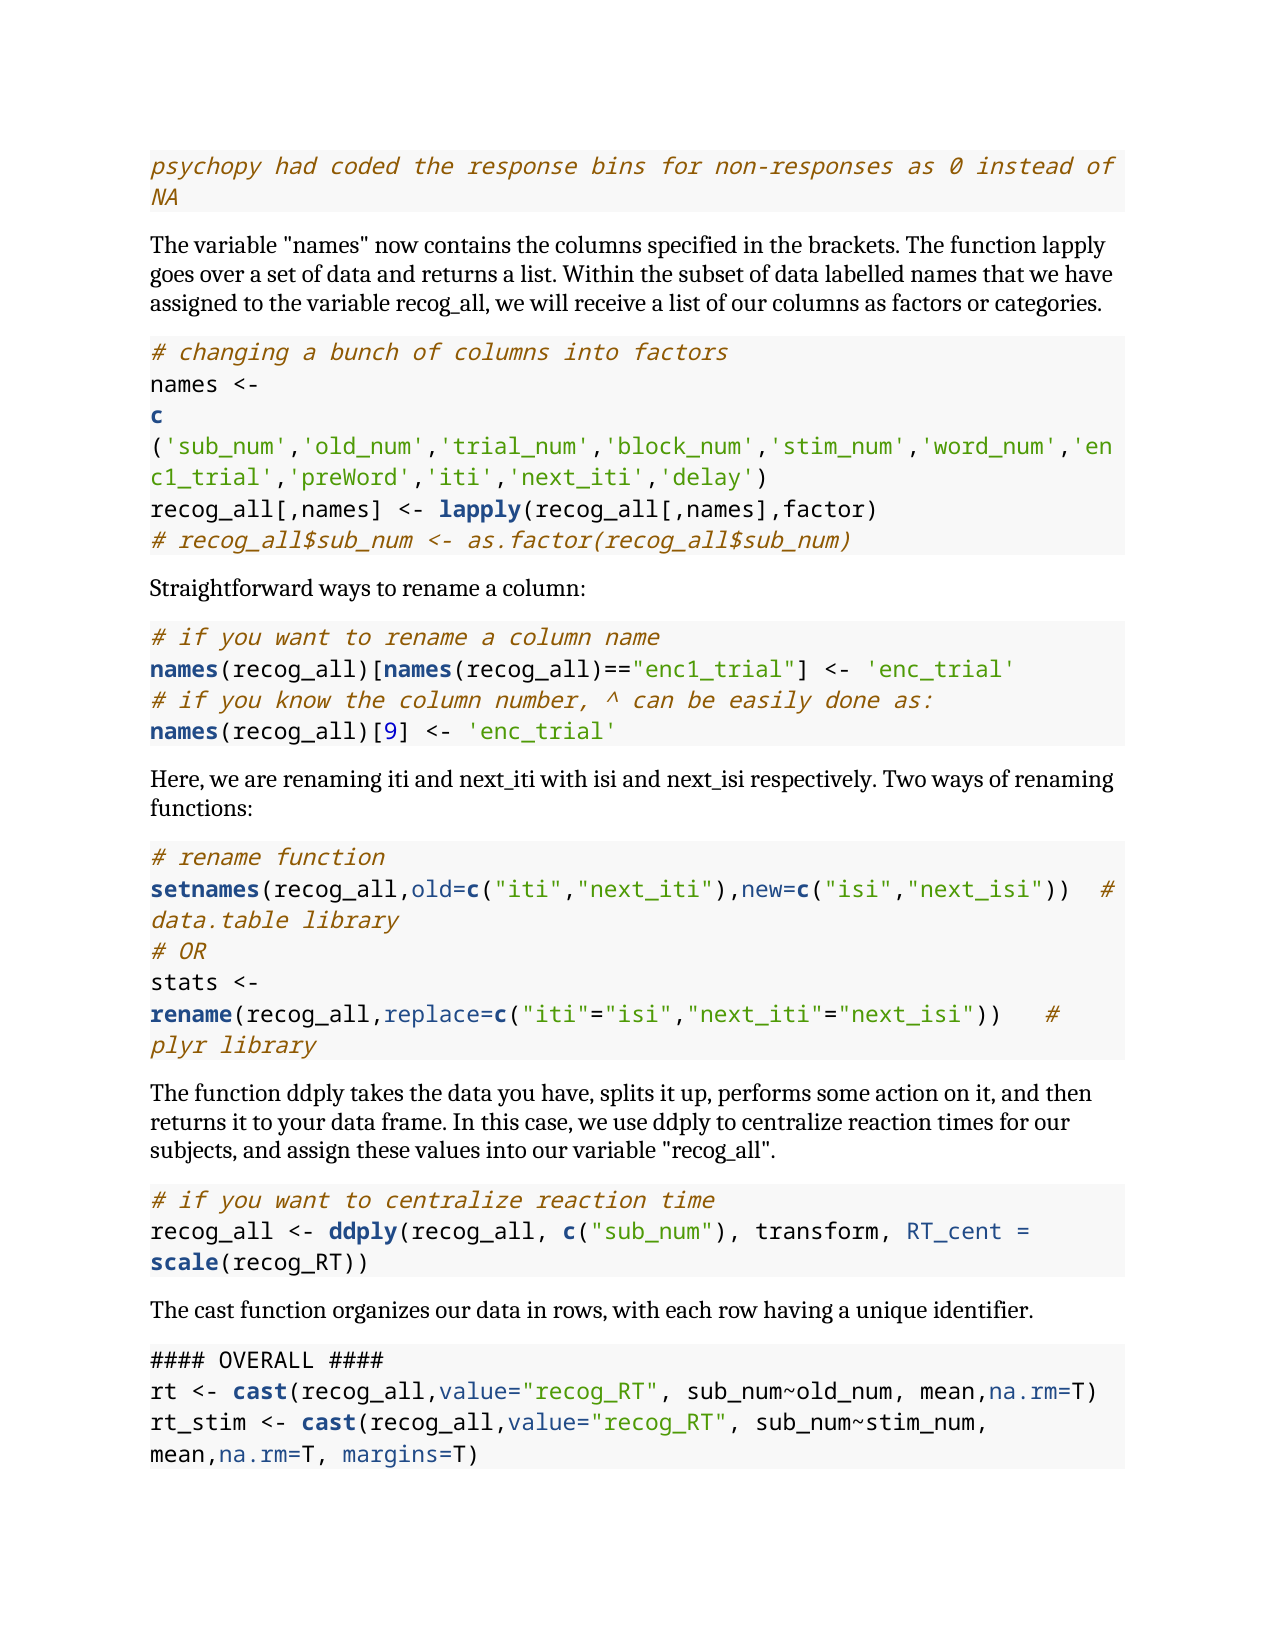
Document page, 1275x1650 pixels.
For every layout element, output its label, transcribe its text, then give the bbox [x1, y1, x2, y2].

text # if you want to centralize reaction time recog_all <- ddply(recog_all, c("sub_num"), transform, RT_cent = scale(recog_RT)) [370, 1184, 1125, 1277]
text # changing a bunch of columns into factors names <- c('sub_num','old_num','trial_num','block_num','stim_num','word_num','enc1_trial','preWord','iti','next_iti','delay') recog_all[,names] <- lapply(recog_all[,names],factor) # recog_all$sub_num <- as.factor(recog_all$sub_num) [150, 336, 1125, 555]
text #### OVERALL #### rt <- cast(recog_all,value="recog_RT", sub_num~old_num, mean,na.rm=T) rt_stim <- cast(recog_all,value="recog_RT", sub_num~stim_num, mean,na.rm=T, margins=T) [150, 1344, 1125, 1469]
text # if you want to rename a column name names(recog_all)[names(recog_all)=="enc1_trial"] <- 'enc_trial' # if you know the column number, ^ can be easily done as: names(recog_all)[9] <- 'enc_trial' [150, 621, 1125, 746]
text The variable "names" now contains the columns specified in the brackets. The function lapply goes over a set of data and returns a list. Within the subset of data labelled names that we have assigned to the variable recog_all, we will receive a list of our columns as factors or categories. [150, 231, 1125, 317]
text # rename function setnames(recog_all,old=c("iti","next_iti"),new=c("isi","next_isi")) # data.table library # OR stats <- rename(recog_all,replace=c("iti"="isi","next_iti"="next_isi")) # plyr library [150, 841, 1125, 1060]
text Here, we are renaming iti and next_iti with isi and next_isi respectively. Two ways of renaming functions: [150, 765, 1125, 822]
text The cast function organizes our data in rows, with each row having a unique identifier. [150, 1296, 1125, 1325]
text Straightforward ways to rename a column: [150, 574, 1125, 602]
text The function ddply takes the data you have, splits it up, performs some action on it, and then returns it to your data frame. In this case, we use ddply to centralize reaction times for our subjects, and assign these values into our variable "recog_all". [150, 1079, 1125, 1165]
